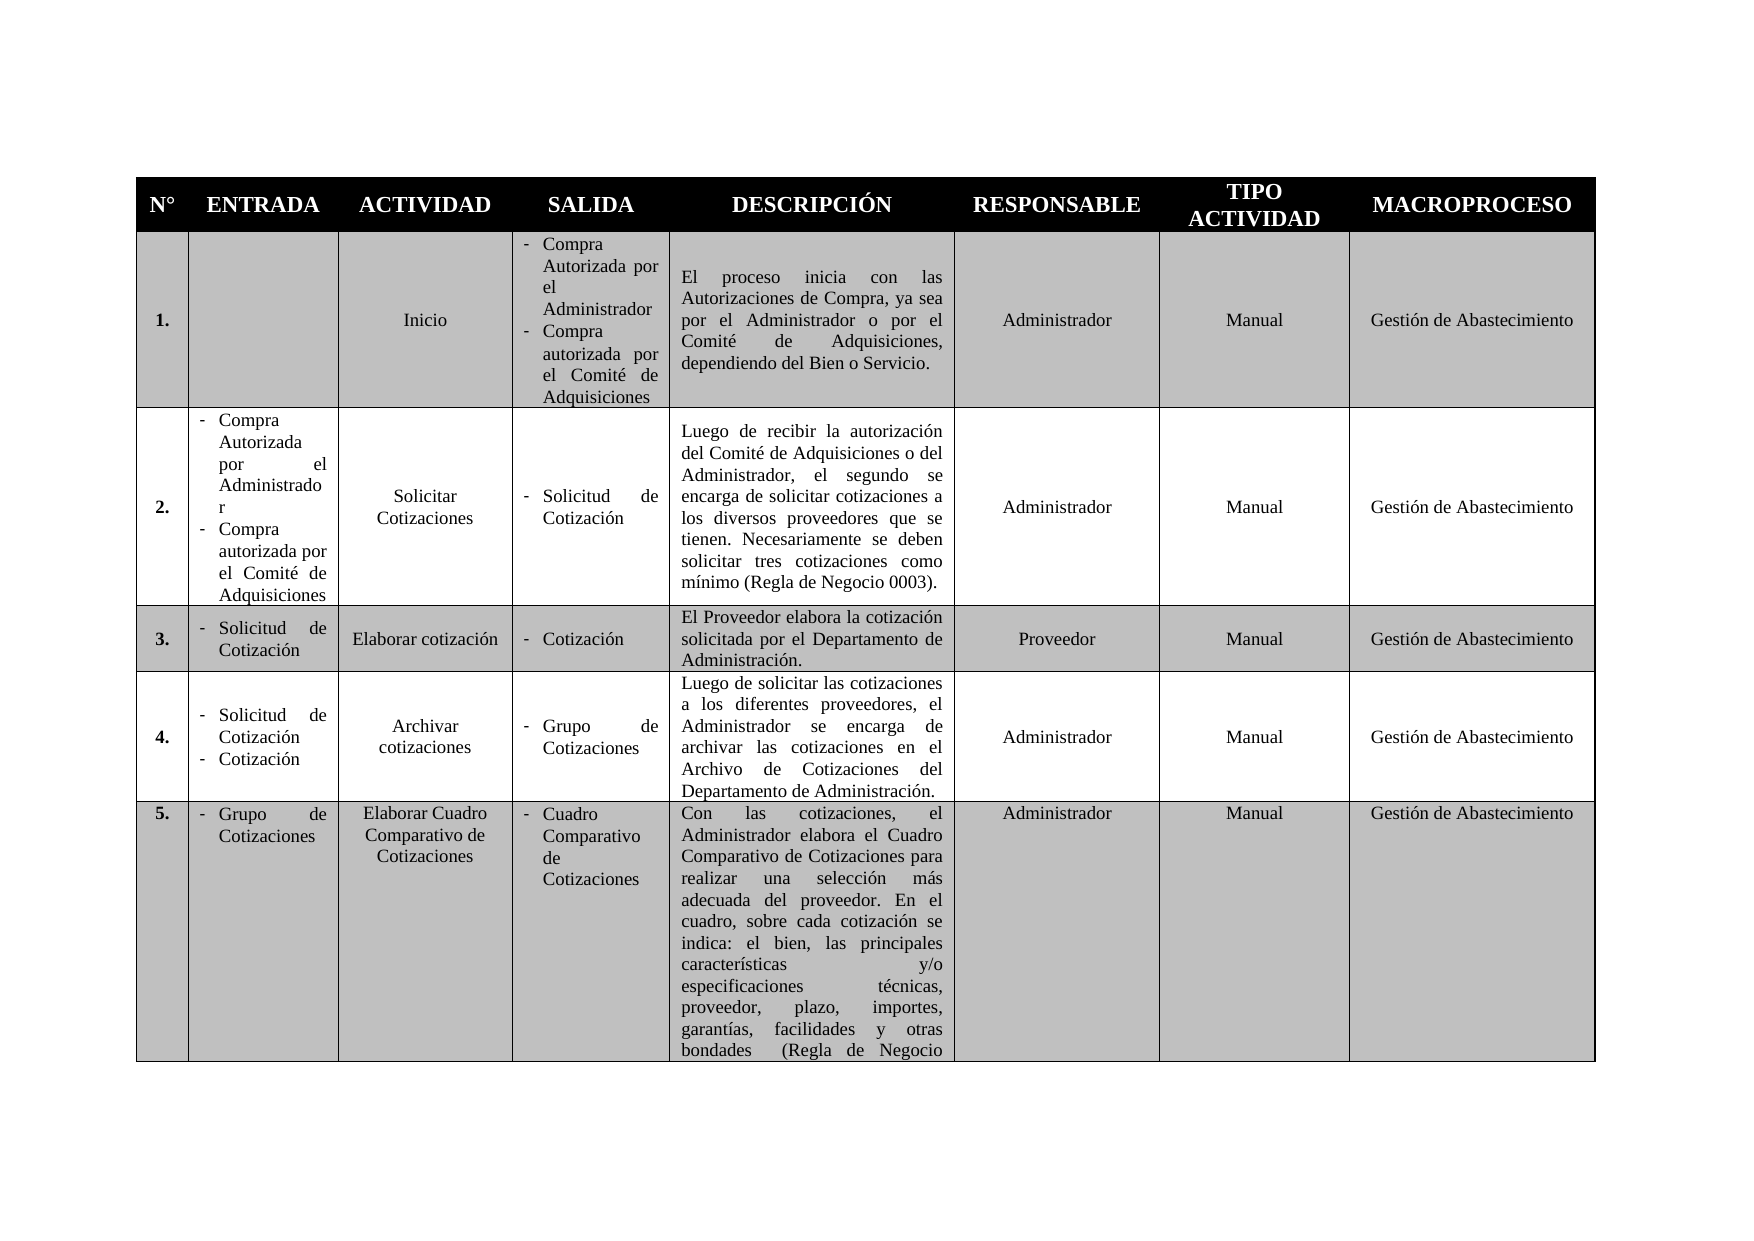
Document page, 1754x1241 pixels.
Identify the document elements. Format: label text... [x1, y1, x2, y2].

table_header MACROPROCESO [1350, 178, 1594, 231]
table_cell Administrador [955, 408, 1159, 605]
table_cell Cotización [513, 606, 669, 671]
table_cell Gestión de Abastecimiento [1350, 802, 1594, 1061]
table_cell El Proveedor elabora la cotización solicitada por el Departamento de Administración. [670, 606, 954, 671]
table_cell Cuadro Comparativo de Cotizaciones [513, 802, 669, 1061]
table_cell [339, 802, 512, 1061]
table_header DESCRIPCIÓN [670, 178, 954, 231]
table_cell Gestión de Abastecimiento [1350, 408, 1594, 605]
table_cell El proceso inicia con las Autorizaciones de Compra, ya sea por el Administrador o por el Comité de Adquisiciones, dependiendo del Bien o Servicio. [670, 232, 954, 407]
table_header N° [137, 178, 188, 231]
table_cell Gestión de Abastecimiento [1350, 672, 1594, 801]
table_cell 2. [137, 408, 188, 605]
table_cell Grupo de Cotizaciones [513, 672, 669, 801]
table_cell 5. [137, 802, 188, 1061]
table_cell 4. [137, 672, 188, 801]
table_cell Compra Autorizada por el Administrador Compra autorizada por el Comité de Adquisiciones [189, 408, 338, 605]
table_cell Elaborar cotización [339, 606, 512, 671]
table_cell Manual [1160, 606, 1349, 671]
table_cell Compra Autorizada por el Administrador Compra autorizada por el Comité de Adquisiciones [513, 232, 669, 407]
table_header ACTIVIDAD [339, 178, 512, 231]
table_cell Gestión de Abastecimiento [1350, 606, 1594, 671]
table_cell [189, 232, 338, 407]
table_cell Manual [1160, 408, 1349, 605]
table_cell Manual [1160, 232, 1349, 407]
table_cell Proveedor [955, 606, 1159, 671]
table_cell Solicitud de Cotización [513, 408, 669, 605]
table_cell Grupo de Cotizaciones [189, 802, 338, 1061]
table_cell Inicio [339, 232, 512, 407]
table_cell Solicitar Cotizaciones [339, 408, 512, 605]
table_cell Administrador [955, 232, 1159, 407]
table_cell Gestión de Abastecimiento [1350, 232, 1594, 407]
table_cell Solicitud de Cotización Cotización [189, 672, 338, 801]
table_cell Manual [1160, 802, 1349, 1061]
table_cell Archivar cotizaciones [339, 672, 512, 801]
table_header TIPO ACTIVIDAD [1160, 178, 1349, 231]
table_header ENTRADA [189, 178, 338, 231]
table_cell 3. [137, 606, 188, 671]
table_header RESPONSABLE [955, 178, 1159, 231]
table_header SALIDA [513, 178, 669, 231]
table_cell Administrador [955, 672, 1159, 801]
table_cell Manual [1160, 672, 1349, 801]
table_cell Administrador [955, 802, 1159, 1061]
table_cell Luego de recibir la autorización del Comité de Adquisiciones o del Administrador, el segundo se encarga de solicitar cotizaciones a los diversos proveedores que se tienen. Necesariamente se deben solicitar tres cotizaciones como mínimo (Regla de Negocio 0003). [670, 408, 954, 605]
table_cell 1. [137, 232, 188, 407]
table_cell Solicitud de Cotización [189, 606, 338, 671]
table_cell Luego de solicitar las cotizaciones a los diferentes proveedores, el Administrador se encarga de archivar las cotizaciones en el Archivo de Cotizaciones del Departamento de Administración. [670, 672, 954, 801]
